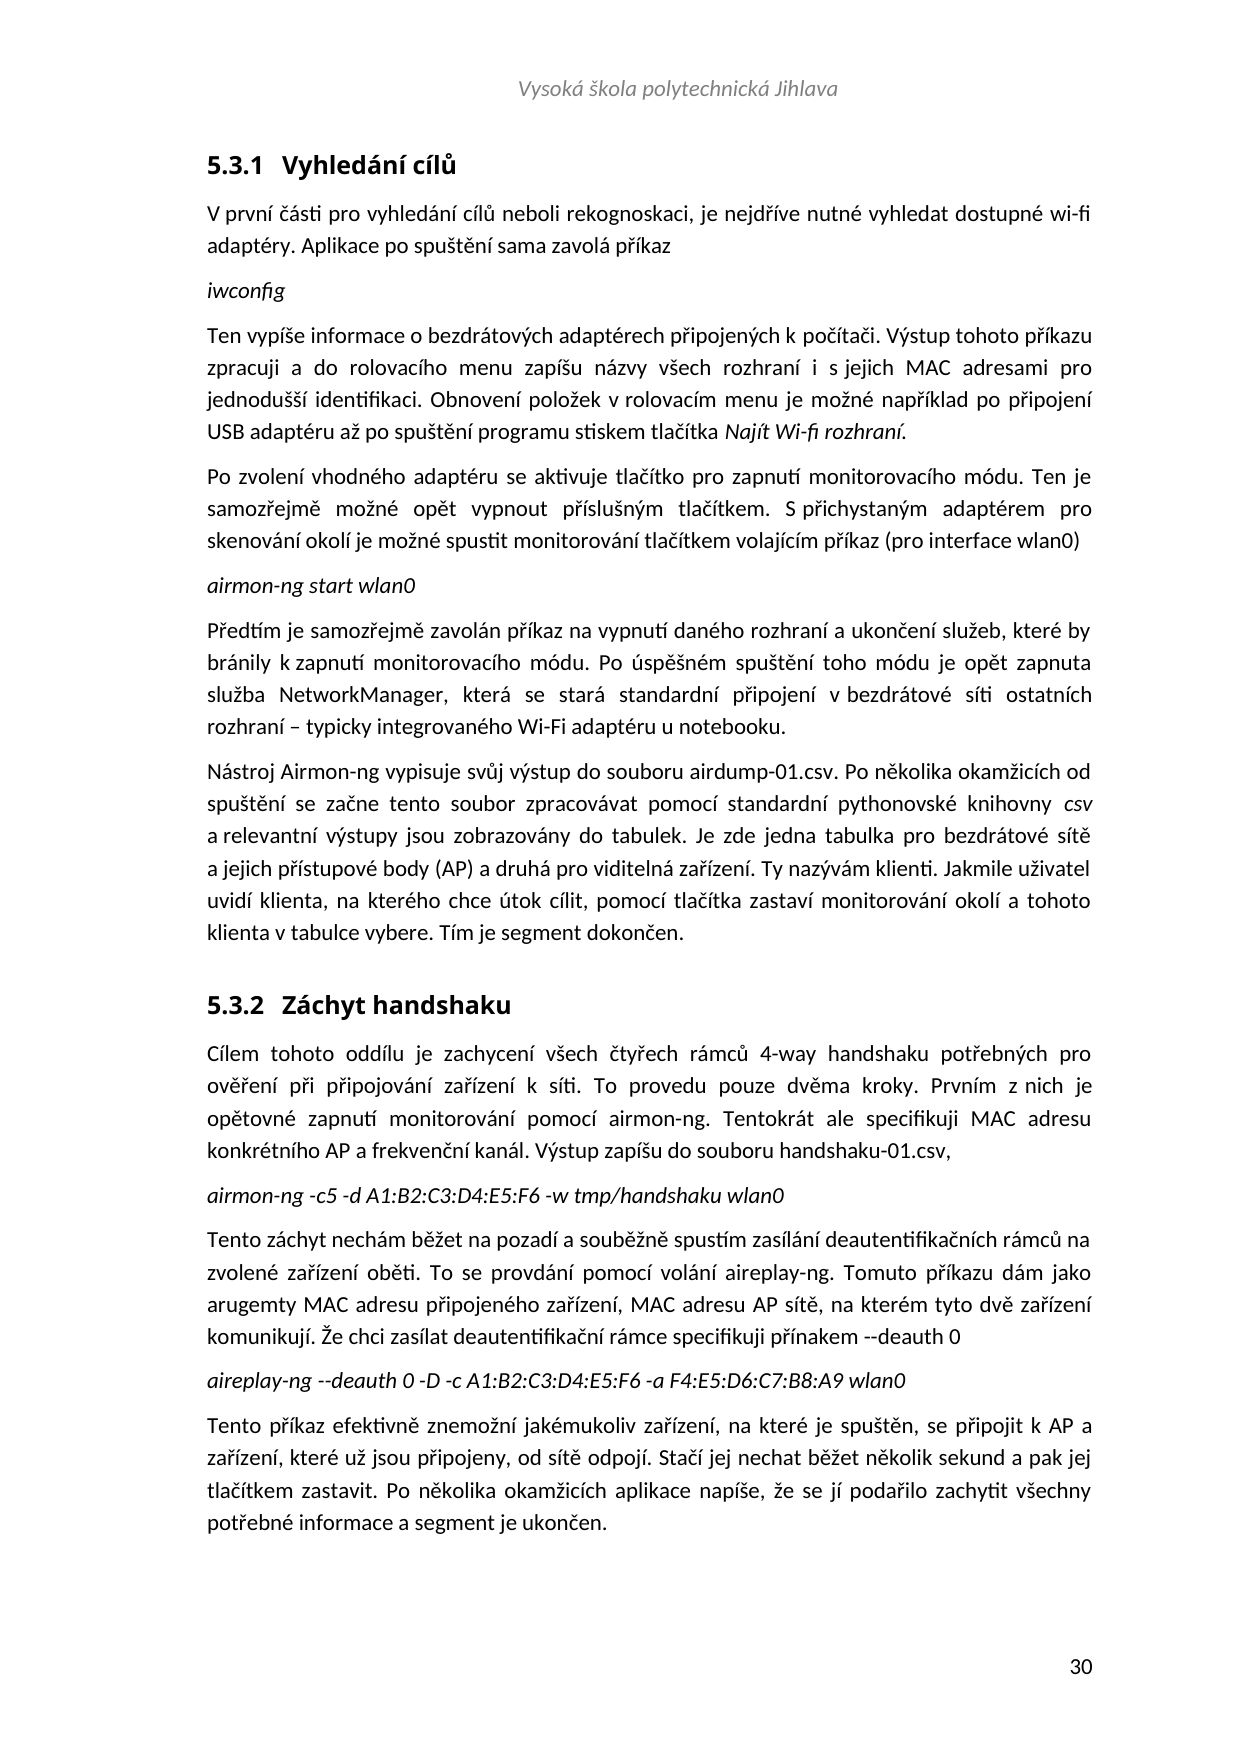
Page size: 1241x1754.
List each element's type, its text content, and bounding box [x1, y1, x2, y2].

subtitle Vyhledání cílů [207, 148, 1092, 182]
text aireplay-ng --deauth 0 -D -c A1:B2:C3:D4:E5:F6 -a F4:E5:D6:C7:B8:A9 wlan0 [207, 1367, 1092, 1395]
text Předtím je samozřejmě zavolán příkaz na vypnutí daného rozhraní a ukončení služeb, které by bránily k zapnutí monitorovacího módu. Po úspěšném spuštění toho módu je opět zapnuta služba NetworkManager, která se stará standardní připojení v bezdrátové síti ostatních rozhraní – typicky integrovaného Wi-Fi adaptéru u notebooku. [207, 616, 1092, 741]
text airmon-ng start wlan0 [207, 571, 1092, 599]
subtitle Záchyt handshaku [207, 988, 1092, 1022]
text Cílem tohoto oddílu je zachycení všech čtyřech rámců 4-way handshaku potřebných pro ověření při připojování zařízení k síti. To provedu pouze dvěma kroky. Prvním z nich je opětovné zapnutí monitorování pomocí airmon-ng. Tentokrát ale specifikuji MAC adresu konkrétního AP a frekvenční kanál. Výstup zapíšu do souboru handshaku-01.csv, [207, 1039, 1092, 1164]
text Nástroj Airmon-ng vypisuje svůj výstup do souboru airdump-01.csv. Po několika okamžicích od spuštění se začne tento soubor zpracovávat pomocí standardní pythonovské knihovny csv a relevantní výstupy jsou zobrazovány do tabulek. Je zde jedna tabulka pro bezdrátové sítě a jejich přístupové body (AP) a druhá pro viditelná zařízení. Ty nazývám klienti. Jakmile uživatel uvidí klienta, na kterého chce útok cílit, pomocí tlačítka zastaví monitorování okolí a tohoto klienta v tabulce vybere. Tím je segment dokončen. [207, 757, 1092, 946]
text Ten vypíše informace o bezdrátových adaptérech připojených k počítači. Výstup tohoto příkazu zpracuji a do rolovacího menu zapíšu názvy všech rozhraní i s jejich MAC adresami pro jednodušší identifikaci. Obnovení položek v rolovacím menu je možné například po připojení USB adaptéru až po spuštění programu stiskem tlačítka Najít Wi-fi rozhraní. [207, 321, 1092, 446]
text Tento příkaz efektivně znemožní jakémukoliv zařízení, na které je spuštěn, se připojit k AP a zařízení, které už jsou připojeny, od sítě odpojí. Stačí jej nechat běžet několik sekund a pak jej tlačítkem zastavit. Po několika okamžicích aplikace napíše, že se jí podařilo zachytit všechny potřebné informace a segment je ukončen. [207, 1411, 1092, 1536]
text airmon-ng -c5 -d A1:B2:C3:D4:E5:F6 -w tmp/handshaku wlan0 [207, 1181, 1092, 1209]
text V první části pro vyhledání cílů neboli rekognoskaci, je nejdříve nutné vyhledat dostupné wi-fi adaptéry. Aplikace po spuštění sama zavolá příkaz [207, 199, 1092, 259]
text Po zvolení vhodného adaptéru se aktivuje tlačítko pro zapnutí monitorovacího módu. Ten je samozřejmě možné opět vypnout příslušným tlačítkem. S přichystaným adaptérem pro skenování okolí je možné spustit monitorování tlačítkem volajícím příkaz (pro interface wlan0) [207, 462, 1092, 554]
text iwconfig [207, 276, 1092, 304]
text Tento záchyt nechám běžet na pozadí a souběžně spustím zasílání deautentifikačních rámců na zvolené zařízení oběti. To se provdání pomocí volání aireplay-ng. Tomuto příkazu dám jako arugemty MAC adresu připojeného zařízení, MAC adresu AP sítě, na kterém tyto dvě zařízení komunikují. Že chci zasílat deautentifikační rámce specifikuji přínakem --deauth 0 [207, 1225, 1092, 1350]
